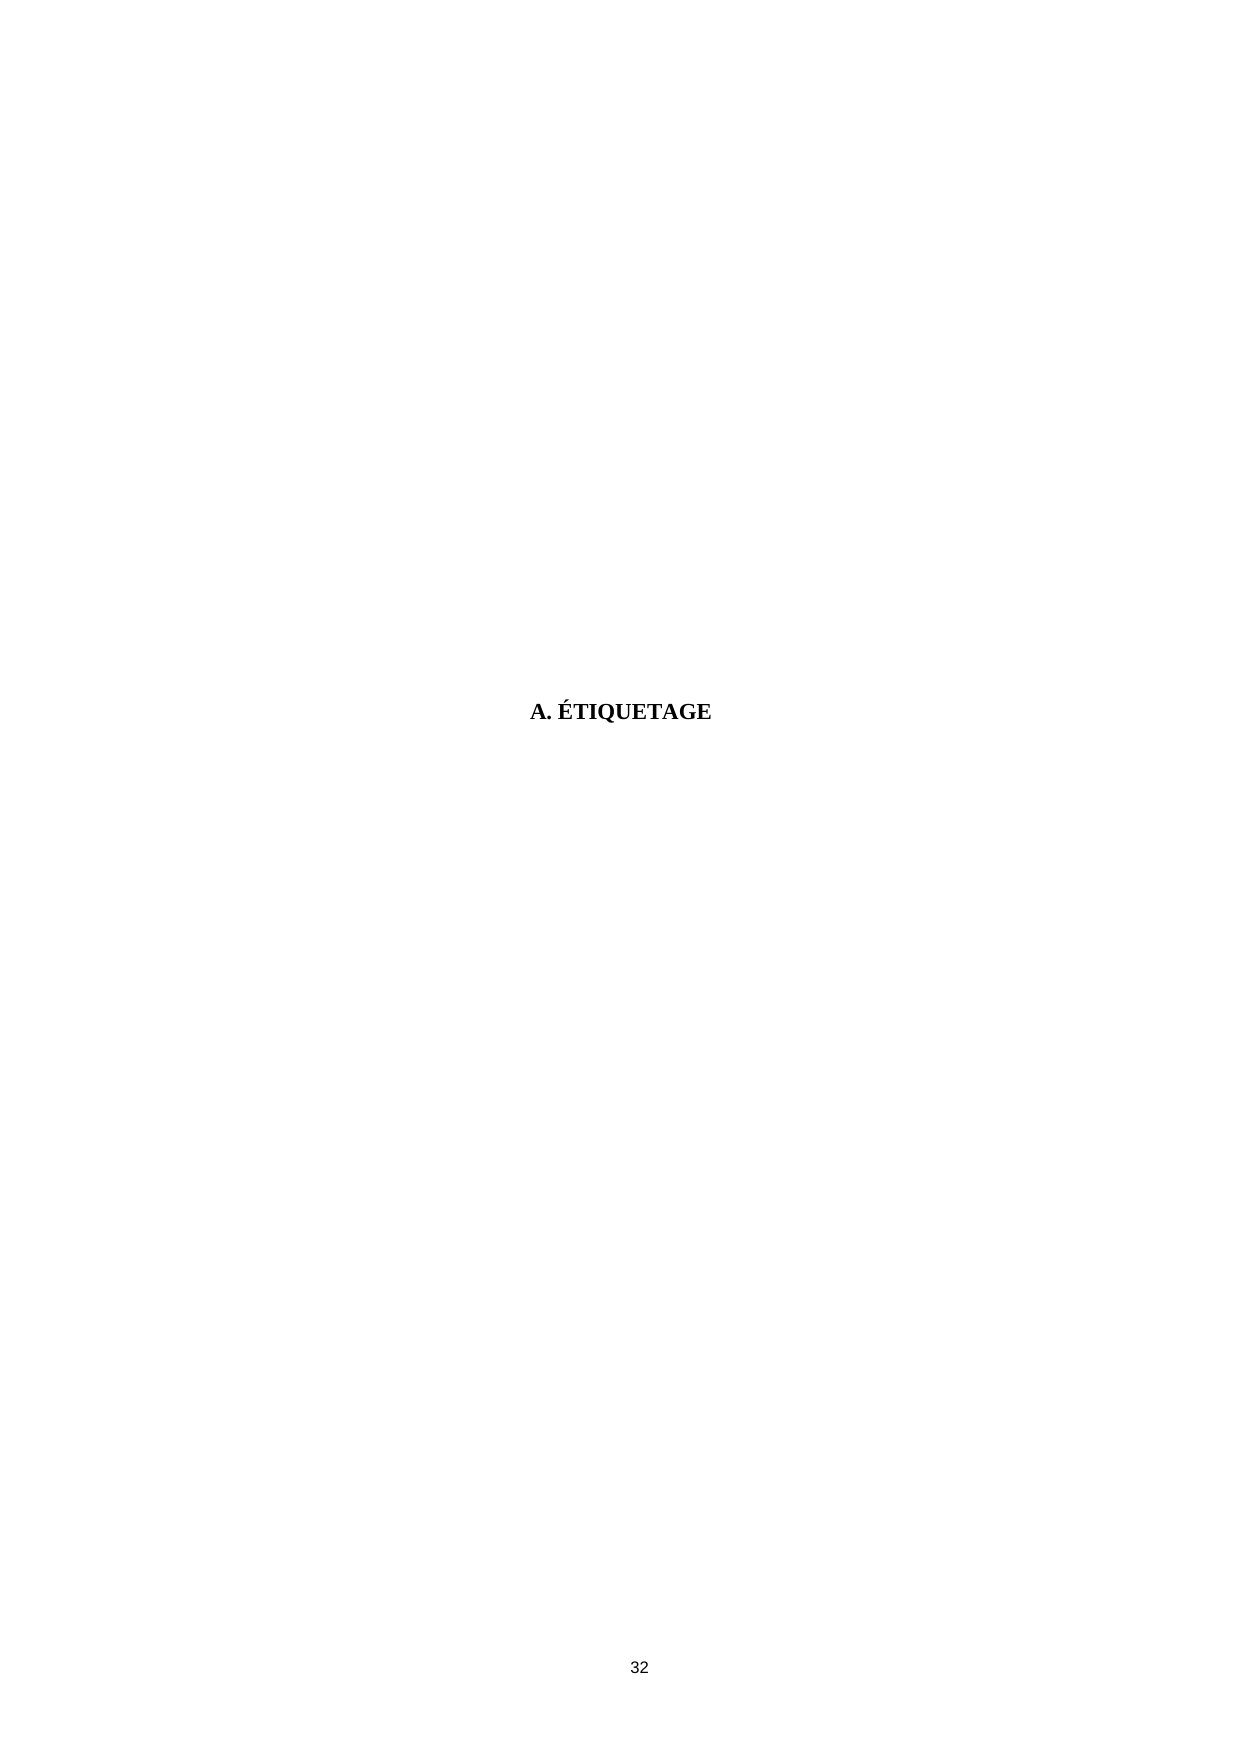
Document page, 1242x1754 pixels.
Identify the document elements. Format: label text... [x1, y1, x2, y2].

subtitle A. ÉTIQUETAGE [148, 698, 1094, 724]
